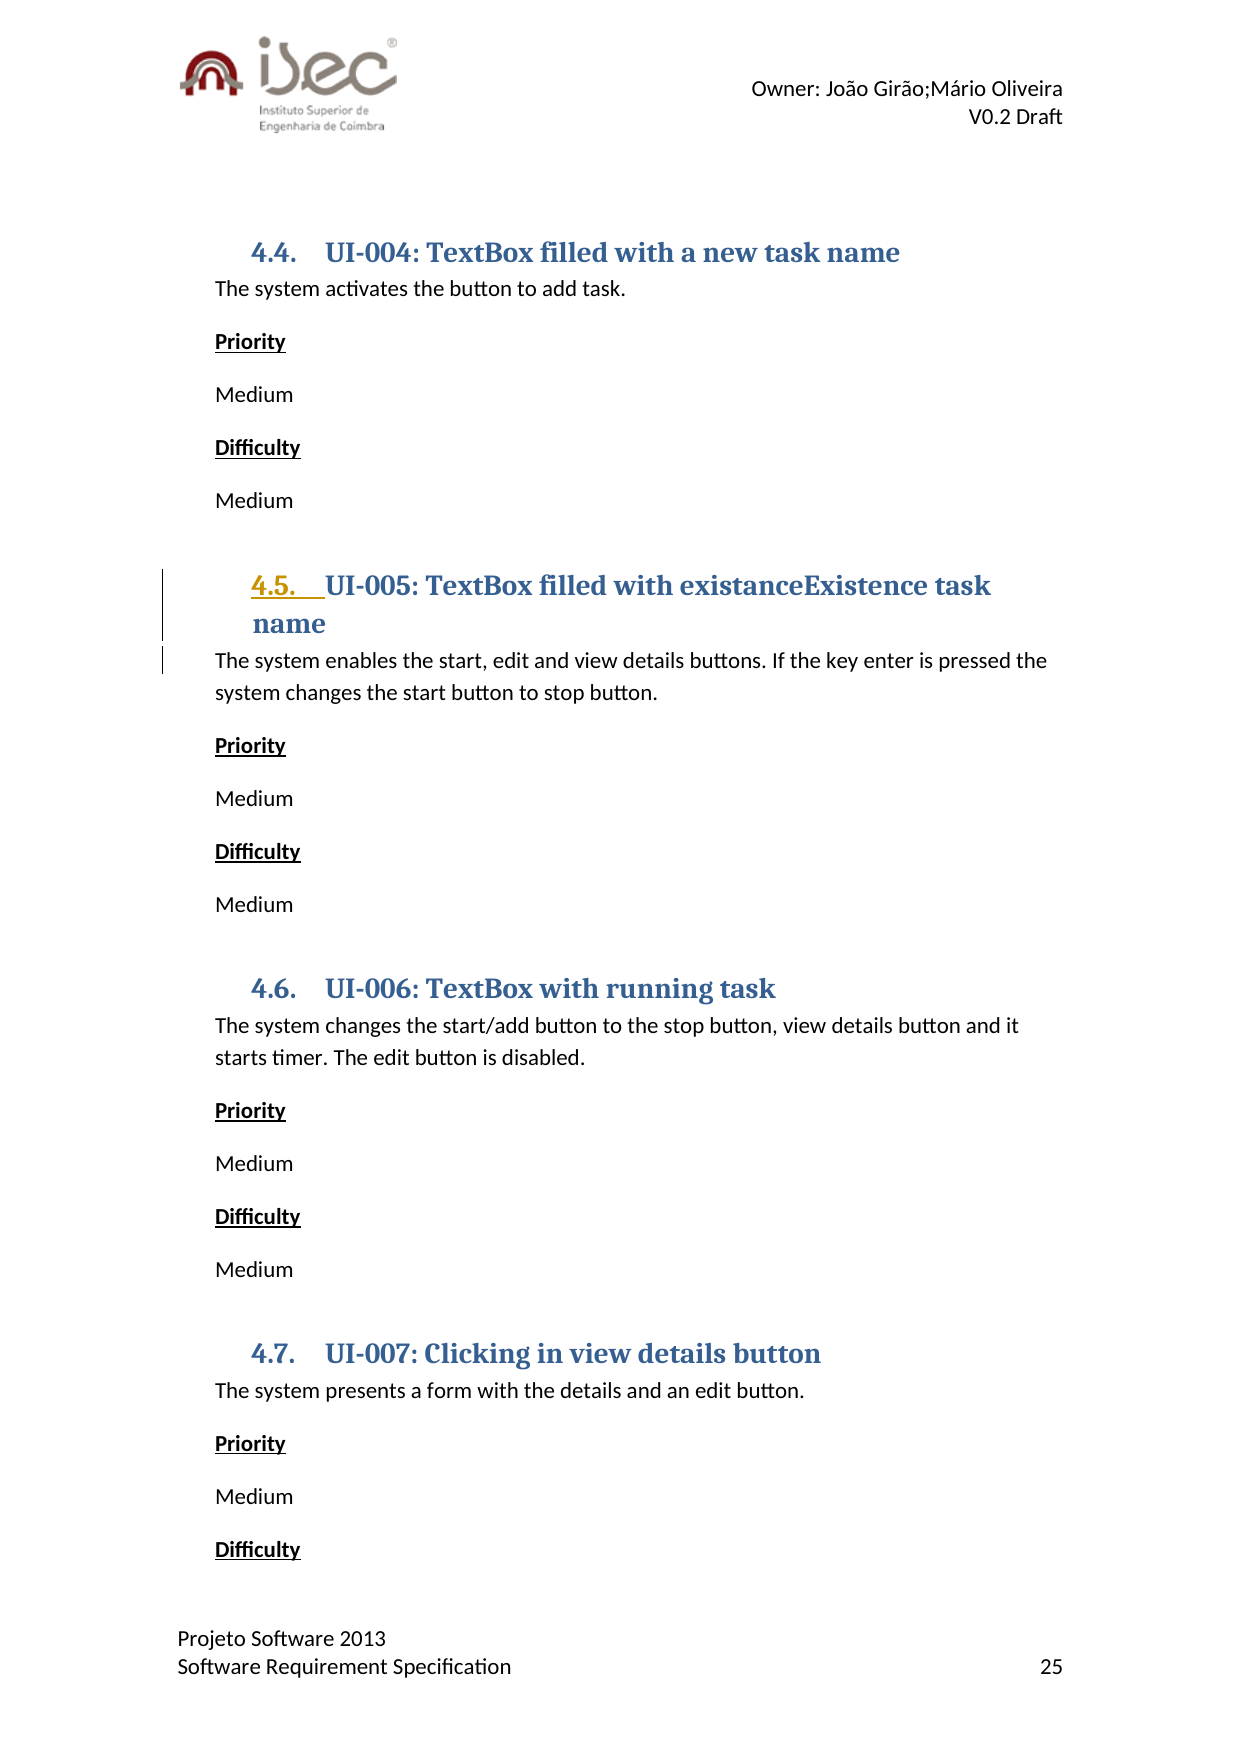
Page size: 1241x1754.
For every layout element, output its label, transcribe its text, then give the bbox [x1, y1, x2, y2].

text Priority [215, 731, 1063, 759]
subtitle UI-006: TextBox with running task [251, 972, 1063, 1006]
text The system changes the start/add button to the stop button, view details button and it starts timer. The edit button is disabled. [215, 1011, 1063, 1071]
text Medium [215, 1482, 1063, 1510]
text Difficulty [215, 1535, 1063, 1563]
text Medium [215, 1255, 1063, 1283]
text Difficulty [215, 837, 1063, 865]
text The system enables the start, edit and view details buttons. If the key enter is pressed the system changes the start button to stop button. [215, 646, 1063, 706]
text Medium [215, 1149, 1063, 1177]
subtitle UI-005: TextBox filled with task name [251, 569, 1063, 641]
text Priority [215, 1096, 1063, 1124]
text Medium [215, 380, 1063, 408]
subtitle UI-004: TextBox filled with a new task name [251, 236, 1063, 269]
text The system presents a form with the details and an edit button. [215, 1376, 1063, 1404]
subtitle UI-007: Clicking in view details button [251, 1337, 1063, 1371]
picture [179, 36, 397, 135]
text Medium [215, 784, 1063, 812]
text Difficulty [215, 1202, 1063, 1230]
text Priority [215, 1429, 1063, 1457]
text Medium [215, 890, 1063, 918]
text Priority [215, 327, 1063, 355]
text The system activates the button to add task. [177, 274, 1063, 302]
text Difficulty [215, 433, 1063, 461]
text Medium [215, 486, 1063, 514]
